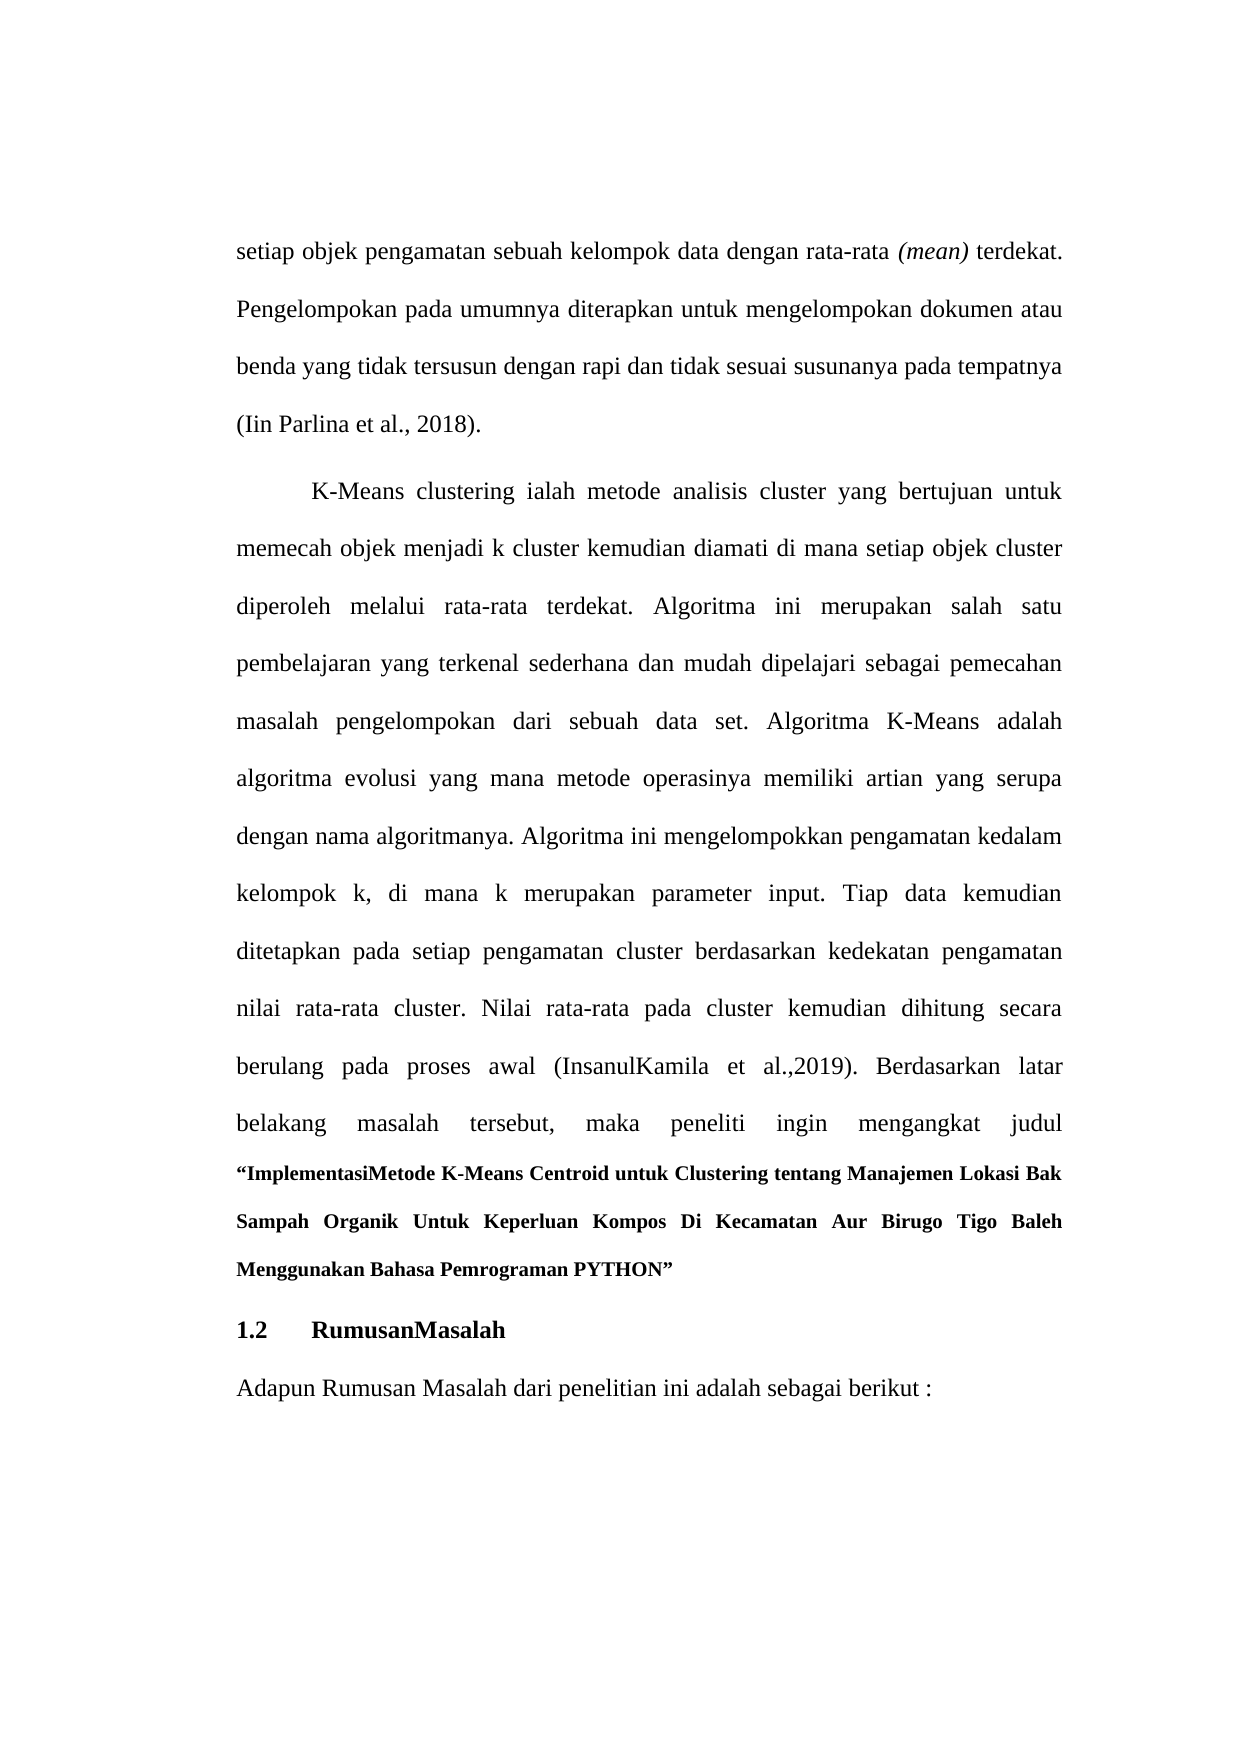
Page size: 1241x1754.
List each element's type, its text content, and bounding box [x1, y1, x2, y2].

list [236, 236, 1063, 437]
list K-Means clustering ialah metode analisis cluster yang bertujuan untuk memecah objek menjadi k cluster kemudian diamati di mana setiap objek cluster diperoleh melalui rata-rata terdekat. Algoritma ini merupakan salah satu pembelajaran yang terkenal sederhana dan mudah dipelajari sebagai pemecahan masalah pengelompokan dari sebuah data set. Algoritma K-Means adalah algoritma evolusi yang mana metode operasinya memiliki artian yang serupa dengan nama algoritmanya. Algoritma ini mengelompokkan pengamatan kedalam kelompok k, di mana k merupakan parameter input. Tiap data kemudian ditetapkan pada setiap pengamatan cluster berdasarkan kedekatan pengamatan nilai rata-rata cluster. Nilai rata-rata pada cluster kemudian dihitung secara berulang pada proses awal (InsanulKamila et al.,2019). Berdasarkan latar belakang masalah tersebut, maka peneliti ingin mengangkat judul “ImplementasiMetode K-Means Centroid untuk Clustering tentang Manajemen Lokasi Bak Sampah Organik Untuk Keperluan Kompos Di Kecamatan Aur Birugo Tigo Baleh Menggunakan Bahasa Pemrograman PYTHON” [236, 476, 1063, 1281]
list 1.2 RumusanMasalah [236, 1315, 1063, 1344]
text Adapun Rumusan Masalah dari penelitian ini adalah sebagai berikut : [236, 1373, 1063, 1401]
